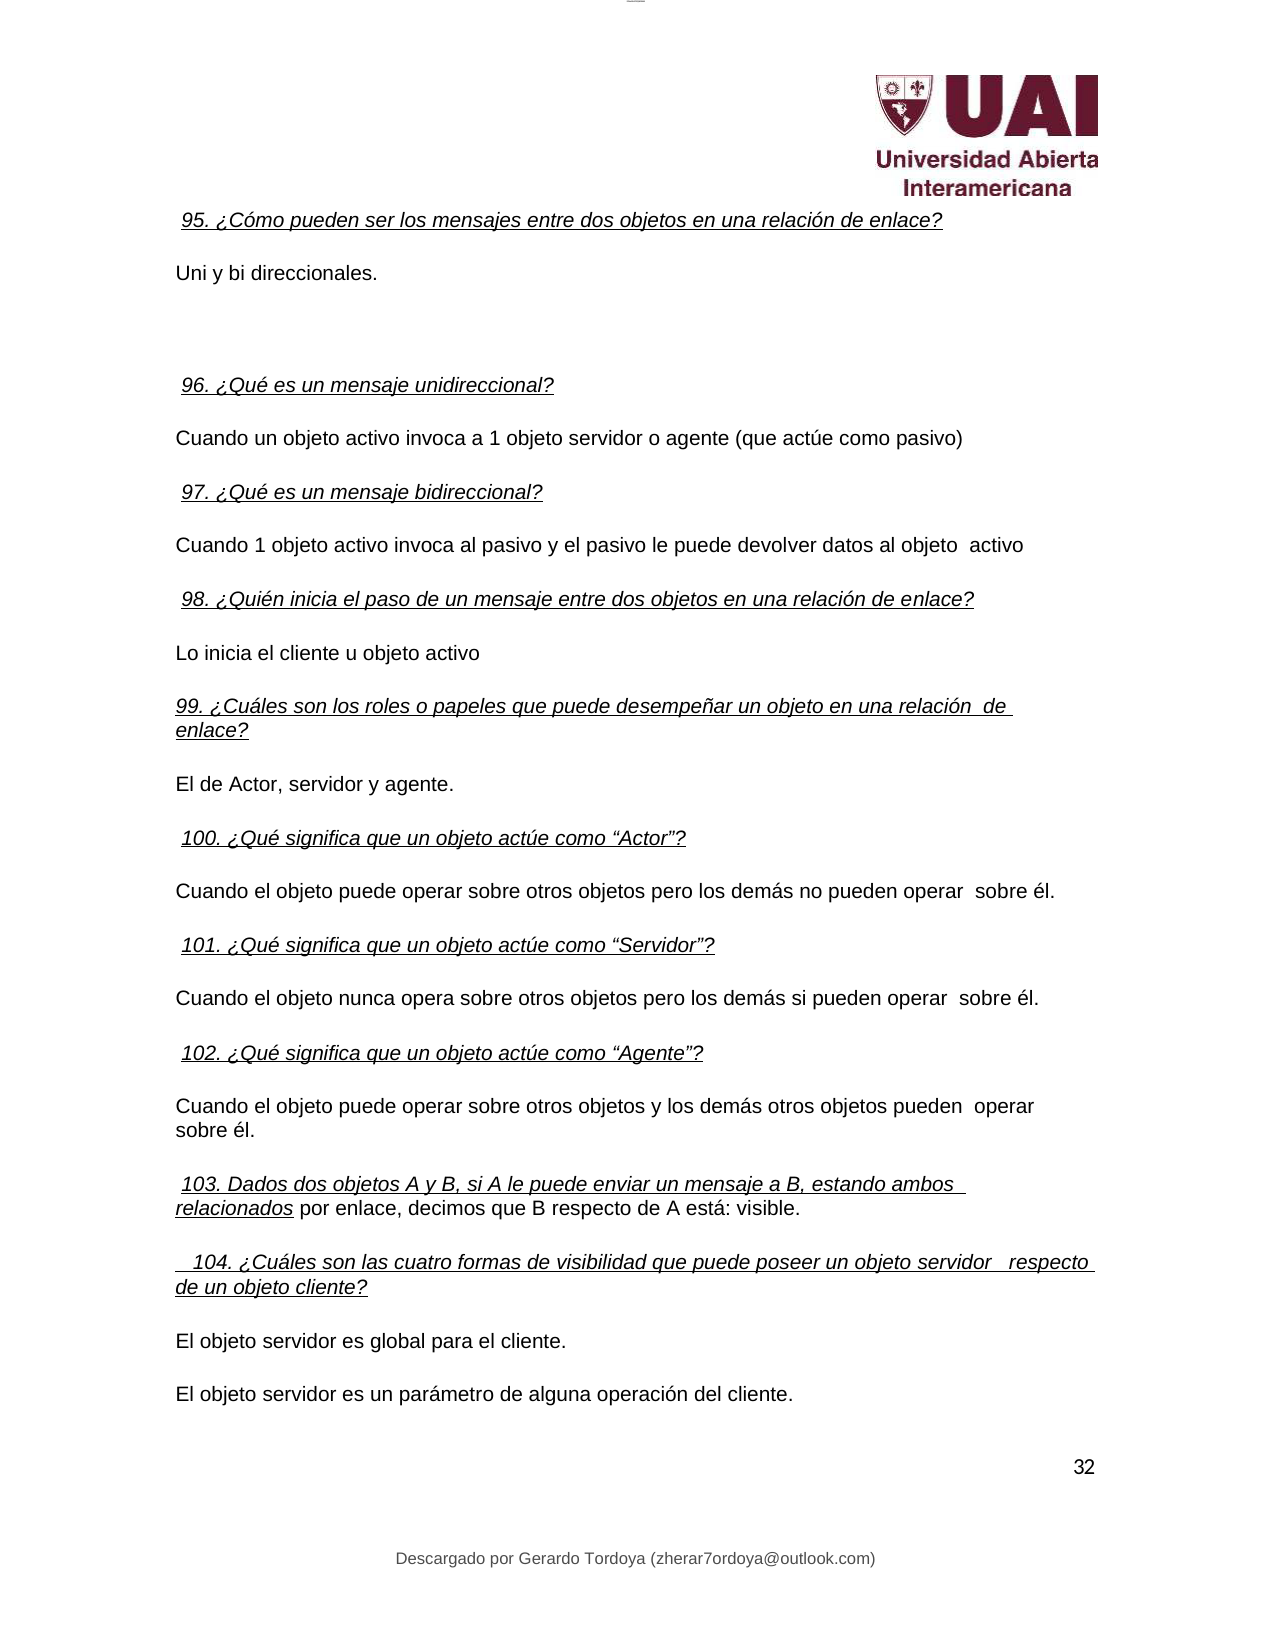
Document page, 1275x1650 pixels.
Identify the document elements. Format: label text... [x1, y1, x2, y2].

text Lo inicia el cliente u objeto activo [175, 643, 1223, 664]
text 97. ¿Qué es un mensaje bidireccional? [175, 482, 1223, 503]
text 104. ¿Cuáles son las cuatro formas de visibilidad que puede poseer un objeto servidor respecto de un objeto cliente? [175, 1250, 1100, 1299]
picture [875, 75, 1098, 196]
text El objeto servidor es global para el cliente. [175, 1331, 1223, 1352]
text 96. ¿Qué es un mensaje unidireccional? [175, 376, 1223, 396]
text 100. ¿Qué significa que un objeto actúe como “Actor”? [175, 828, 1223, 849]
text El de Actor, servidor y agente. [175, 775, 1223, 796]
text Descargado por Gerardo Tordoya (zherar7ordoya@outlook.com) [395, 1552, 1223, 1567]
text Cuando un objeto activo invoca a 1 objeto servidor o agente (que actúe como pasivo) [175, 429, 1223, 450]
text 95. ¿Cómo pueden ser los mensajes entre dos objetos en una relación de enlace? [175, 211, 1223, 232]
text Cuando el objeto puede operar sobre otros objetos y los demás otros objetos pueden operar sobre él. [175, 1094, 1080, 1142]
text Cuando el objeto nunca opera sobre otros objetos pero los demás si pueden operar sobre él. [175, 987, 1061, 1011]
text Uni y bi direccionales. [175, 264, 1223, 285]
text 103. Dados dos objetos A y B, si A le puede enviar un mensaje a B, estando ambos relacionados por enlace, decimos que B respecto de A está: visible. [175, 1172, 1065, 1221]
text 102. ¿Qué significa que un objeto actúe como “Agente”? [175, 1043, 1223, 1064]
text El objeto servidor es un parámetro de alguna operación del cliente. [175, 1385, 1223, 1406]
text 101. ¿Qué significa que un objeto actúe como “Servidor”? [175, 936, 1223, 957]
text Cuando el objeto puede operar sobre otros objetos pero los demás no pueden operar sobre él. [175, 879, 1081, 903]
text Cuando 1 objeto activo invoca al pasivo y el pasivo le puede devolver datos al objeto activo [175, 533, 1081, 557]
text 98. ¿Quién inicia el paso de un mensaje entre dos objetos en una relación de enlace? [175, 590, 1223, 611]
text 99. ¿Cuáles son los roles o papeles que puede desempeñar un objeto en una relación de enlace? [175, 694, 1084, 742]
text 32 [1073, 1458, 1223, 1479]
